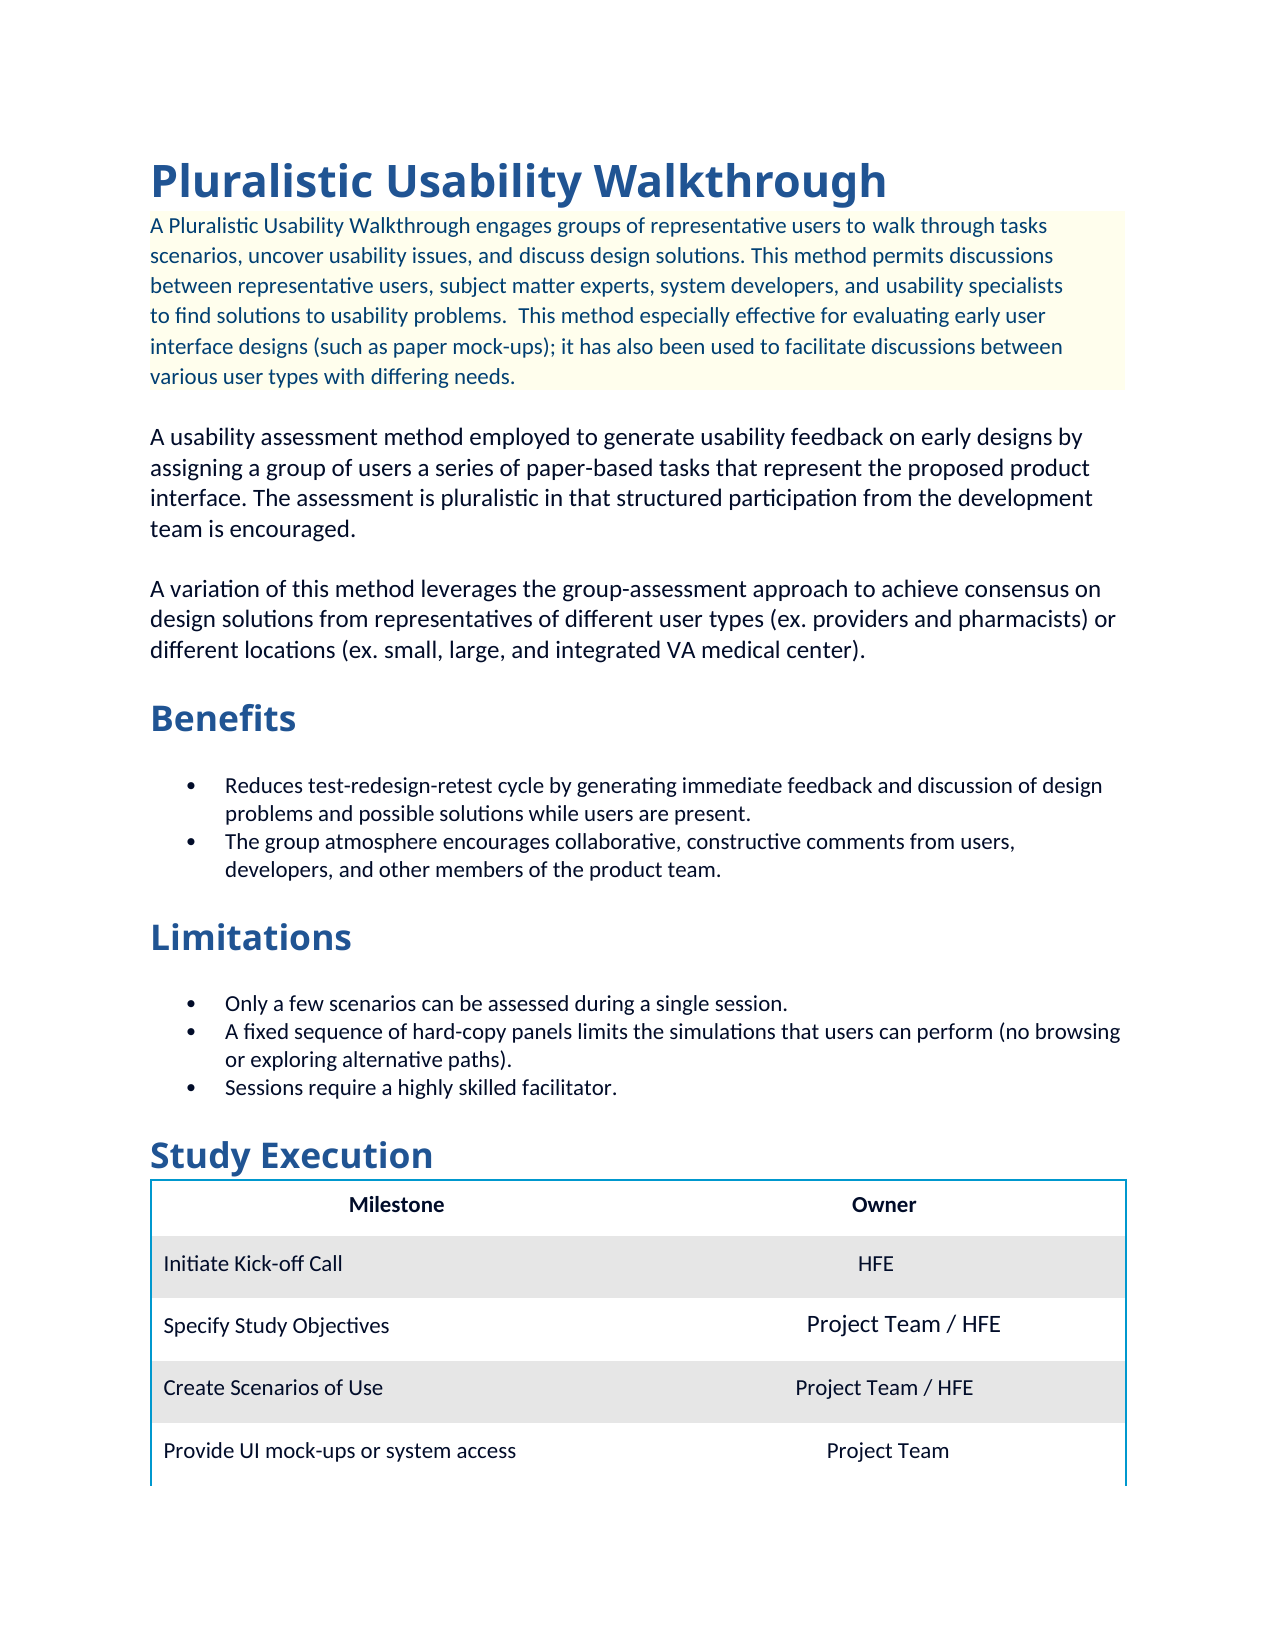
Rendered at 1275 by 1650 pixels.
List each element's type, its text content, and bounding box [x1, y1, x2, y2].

list The group atmosphere encourages collaborative, constructive comments from users, developers, and other members of the product team. [187, 827, 1125, 883]
subtitle Limitations [150, 912, 1125, 960]
list A fixed sequence of hard-copy panels limits the simulations that users can perform (no browsing or exploring alternative paths). [187, 1017, 1125, 1073]
text A usability assessment method employed to generate usability feedback on early designs by assigning a group of users a series of paper-based tasks that represent the proposed product interface. The assessment is pluralistic in that structured participation from the development team is encouraged. [150, 421, 1125, 543]
table_cell ​ Project Team / HFE [642, 1299, 1125, 1361]
subtitle Benefits [150, 693, 1125, 742]
table_cell Specify Study Objectives [152, 1299, 642, 1361]
subtitle Study Execution [150, 1131, 1125, 1179]
list Sessions require a highly skilled facilitator. [187, 1073, 1125, 1102]
table_cell ​Provide UI mock-ups or system access [152, 1423, 642, 1486]
table_header ​Owner [642, 1181, 1125, 1236]
text A variation of this method leverages the group-assessment approach to achieve consensus on design solutions from representatives of different user types (ex. providers and pharmacists) or different locations (ex. small, large, and integrated VA medical center). [150, 573, 1125, 664]
table_cell ​Initiate Kick-off Call [152, 1236, 642, 1298]
table_header ​Milestone [152, 1181, 642, 1236]
table_cell Project Team / HFE [642, 1361, 1125, 1423]
list Only a few scenarios can be assessed during a single session. [187, 989, 1125, 1017]
list Reduces test-redesign-retest cycle by generating immediate feedback and discussion of design problems and possible solutions while users are present. [187, 771, 1125, 827]
subtitle Pluralistic Usability Walkthrough [150, 150, 1125, 211]
table_cell ​ HFE [642, 1236, 1125, 1298]
text A Pluralistic Usability Walkthrough engages groups of representative users to walk through tasks scenarios, uncover usability issues, and discuss design solutions. This method permits discussions between representative users, subject matter experts, system developers, and usability specialists to find solutions to usability problems. This method especially effective for evaluating early user interface designs (such as paper mock-ups); it has also been used to facilitate discussions between various user types with differing needs. [150, 211, 1125, 390]
table_cell Project Team [642, 1423, 1125, 1486]
table_cell Create Scenarios of Use [152, 1361, 642, 1423]
